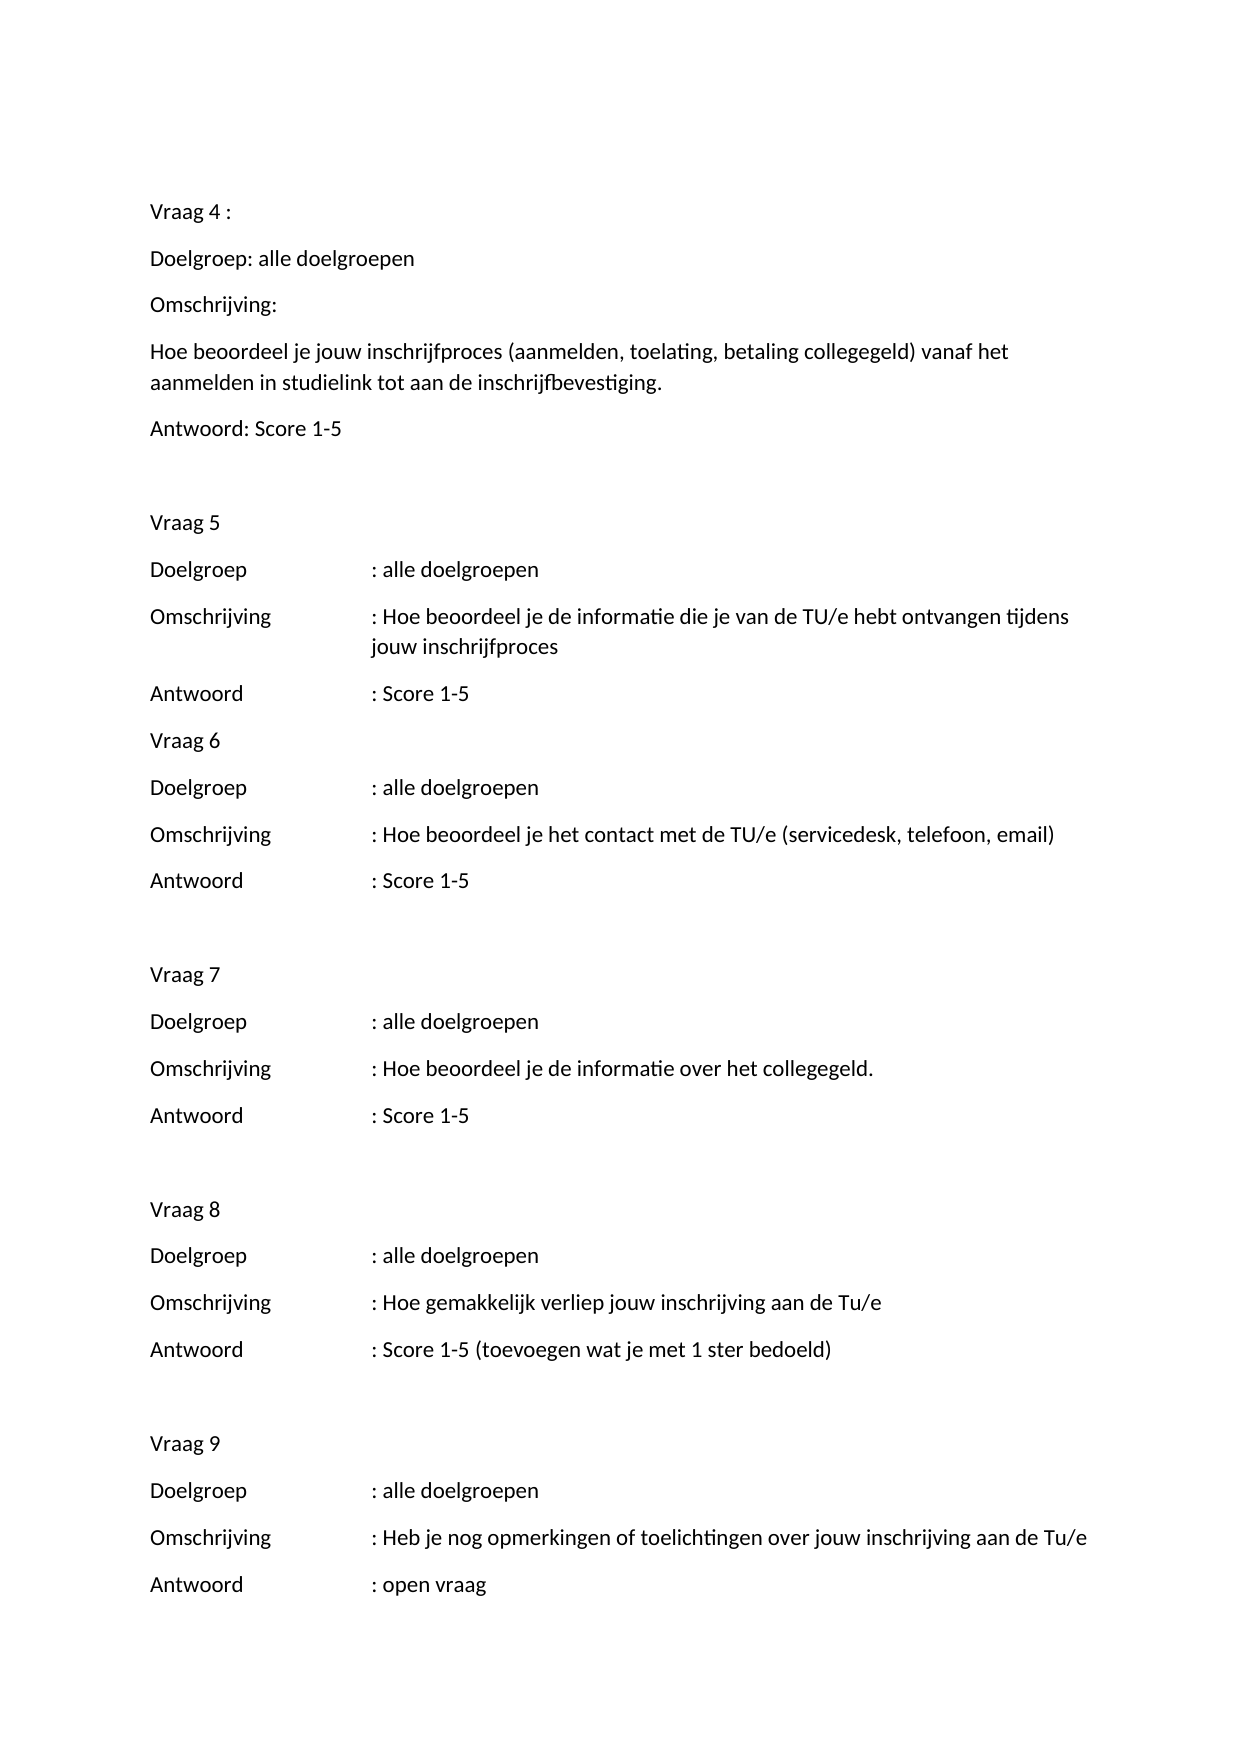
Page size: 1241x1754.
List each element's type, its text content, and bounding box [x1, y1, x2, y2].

text Omschrijving : Hoe beoordeel je het contact met de TU/e (servicedesk, telefoon, email) [150, 820, 1090, 848]
text Omschrijving : Heb je nog opmerkingen of toelichtingen over jouw inschrijving aan de Tu/e [150, 1523, 1090, 1551]
text Vraag 5 [150, 508, 1090, 536]
text Doelgroep : alle doelgroepen [150, 773, 1090, 801]
text Antwoord: Score 1-5 [150, 414, 1090, 443]
text Vraag 9 [150, 1429, 1090, 1457]
text Vraag 8 [150, 1195, 1090, 1223]
text Omschrijving: [150, 291, 1090, 319]
text Doelgroep : alle doelgroepen [150, 1007, 1090, 1035]
text Antwoord : Score 1-5 [150, 679, 1090, 707]
text Antwoord : open vraag [150, 1570, 1090, 1598]
text Vraag 6 [150, 726, 1090, 754]
text Antwoord : Score 1-5 (toevoegen wat je met 1 ster bedoeld) [150, 1335, 1090, 1363]
text Doelgroep: alle doelgroepen [150, 244, 1090, 272]
text Vraag 4 : [150, 197, 1090, 225]
text Omschrijving : Hoe gemakkelijk verliep jouw inschrijving aan de Tu/e [150, 1288, 1090, 1317]
text Antwoord : Score 1-5 [150, 867, 1090, 895]
text Antwoord : Score 1-5 [150, 1101, 1090, 1129]
text Doelgroep : alle doelgroepen [150, 1476, 1090, 1504]
text Omschrijving : Hoe beoordeel je de informatie die je van de TU/e hebt ontvangen tijdens jouw inschrijfproces [150, 602, 1090, 660]
text Hoe beoordeel je jouw inschrijfproces (aanmelden, toelating, betaling collegegeld) vanaf het aanmelden in studielink tot aan de inschrijfbevestiging. [150, 337, 1090, 396]
text Doelgroep : alle doelgroepen [150, 1242, 1090, 1270]
text Doelgroep : alle doelgroepen [150, 555, 1090, 583]
text Vraag 7 [150, 960, 1090, 988]
text Omschrijving : Hoe beoordeel je de informatie over het collegegeld. [150, 1054, 1090, 1082]
